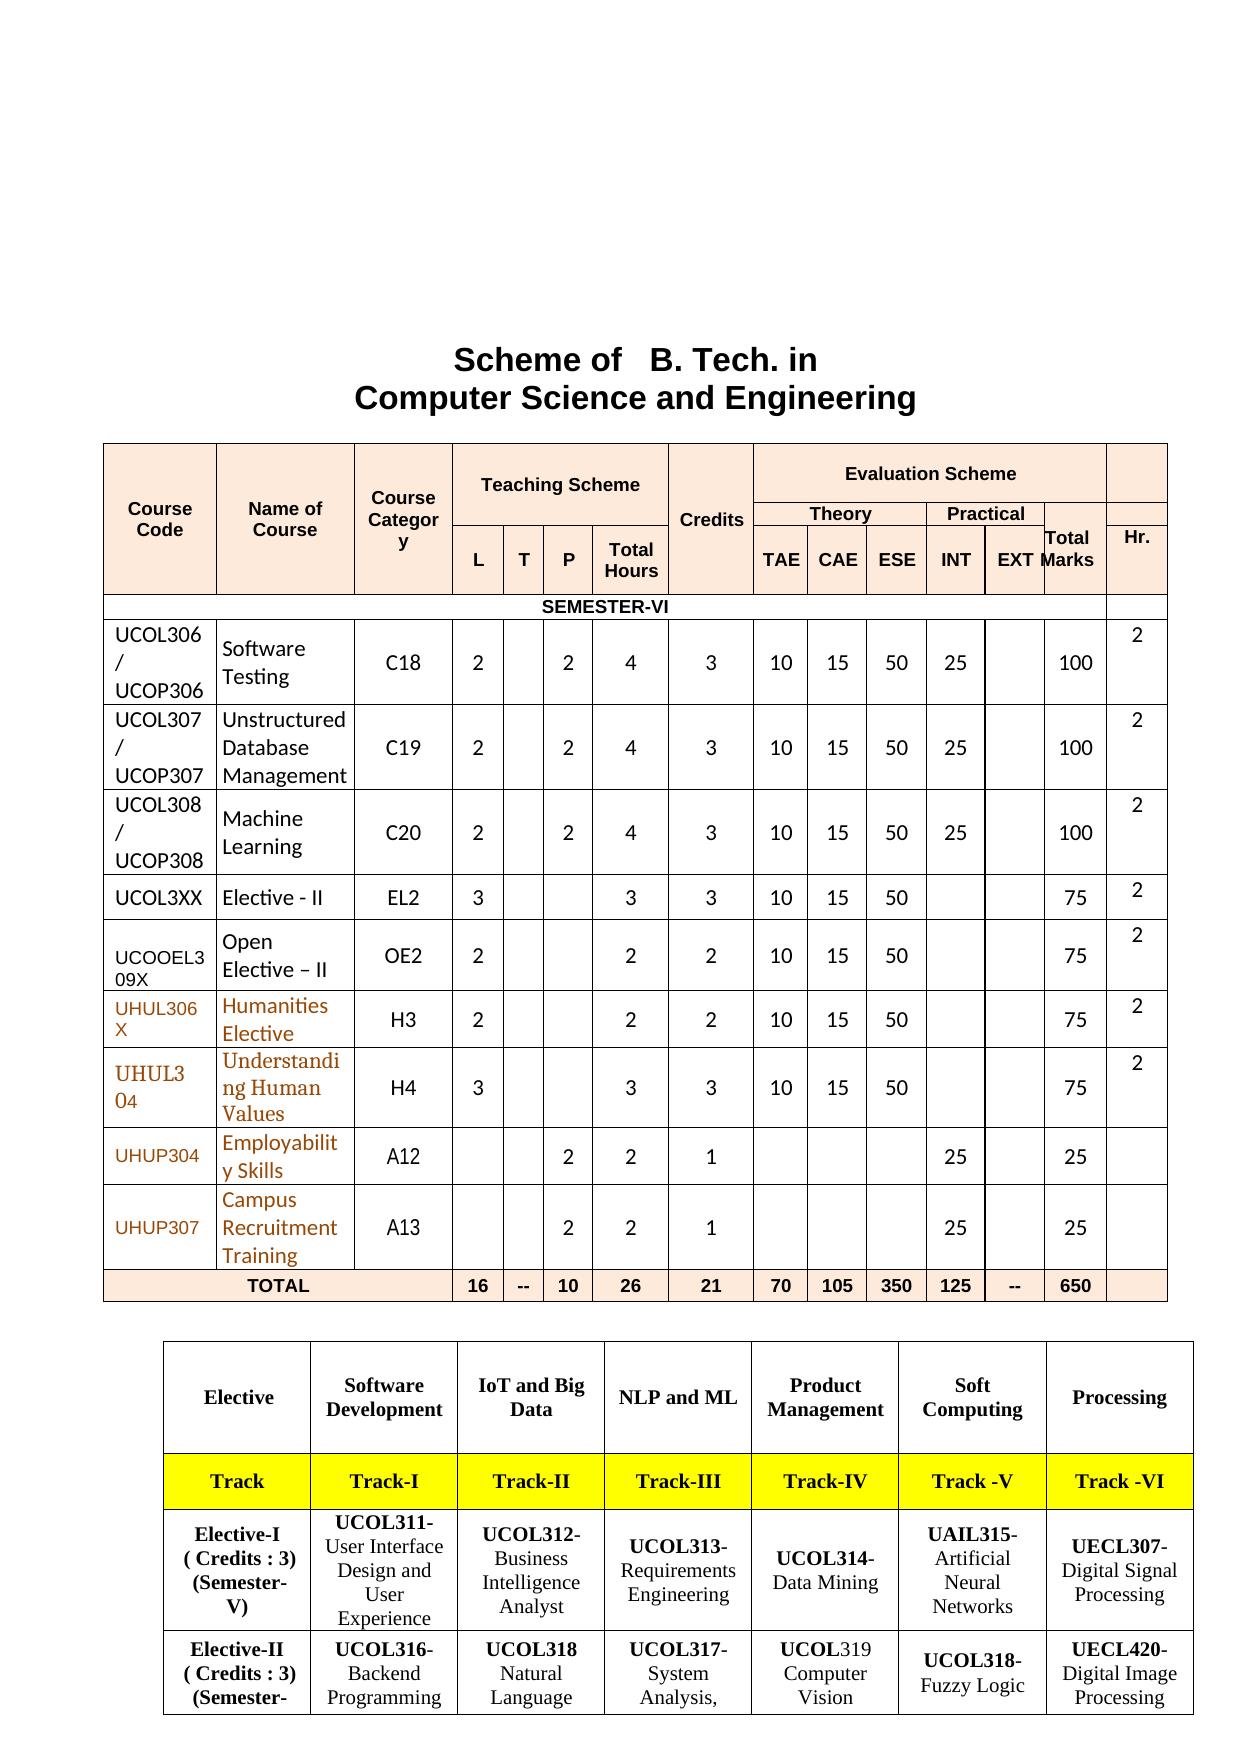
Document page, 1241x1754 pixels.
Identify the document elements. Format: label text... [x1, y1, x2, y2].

table_cell 50 [867, 991, 926, 1047]
table_cell [453, 1185, 503, 1269]
table_cell [1107, 1185, 1167, 1269]
table_cell 3 [453, 1048, 503, 1127]
table_cell 2 [1107, 790, 1167, 874]
table_cell T [504, 526, 543, 594]
table_cell H3 [355, 991, 452, 1047]
table_cell 50 [867, 620, 926, 704]
table_cell [504, 875, 543, 919]
table_cell Track-II [458, 1454, 604, 1509]
table_cell [867, 1128, 926, 1184]
table_cell P [544, 526, 592, 594]
table_cell TOTAL [104, 1270, 452, 1301]
table_cell 75 [1045, 991, 1106, 1047]
table_cell 10 [754, 620, 807, 704]
table_cell ESE [867, 526, 926, 594]
table_header NLP and ML [605, 1342, 751, 1453]
table_cell 3 [669, 875, 753, 919]
table_cell 350 [867, 1270, 926, 1301]
table_cell EXT [986, 526, 1044, 594]
table_cell 2 [544, 1128, 592, 1184]
table_cell 50 [867, 790, 926, 874]
table_cell 15 [808, 790, 866, 874]
table_cell 4 [593, 705, 668, 789]
table_cell Humanities Elective [217, 991, 354, 1047]
table_cell 1 [669, 1128, 753, 1184]
table_cell Open Elective – II [217, 920, 354, 990]
table_cell Track -V [899, 1454, 1046, 1509]
table_cell [986, 875, 1044, 919]
table_cell 15 [808, 875, 866, 919]
table_cell UCOL307 / UCOP307 [104, 705, 216, 789]
table_cell 2 [593, 991, 668, 1047]
table_cell Theory [754, 503, 926, 525]
table_cell [504, 705, 543, 789]
table_cell 16 [453, 1270, 503, 1301]
table_cell 2 [593, 1128, 668, 1184]
table_cell INT [927, 526, 984, 594]
table_cell 2 [453, 920, 503, 990]
table_cell 2 [453, 790, 503, 874]
table_cell 25 [927, 705, 984, 789]
table_cell CAE [808, 526, 866, 594]
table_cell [311, 1631, 457, 1714]
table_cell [164, 1631, 310, 1714]
table_cell 25 [927, 1185, 984, 1269]
table_cell Elective - II [217, 875, 354, 919]
table_cell UHUL306X [104, 991, 216, 1047]
table_header Software Development [311, 1342, 457, 1453]
table_cell [504, 1048, 543, 1127]
table_cell 75 [1045, 875, 1106, 919]
table_cell [504, 991, 543, 1047]
table_cell SEMESTER-VI [104, 595, 1106, 619]
table_cell 50 [867, 705, 926, 789]
table_cell [986, 920, 1044, 990]
table_cell UCOL313-Requirements Engineering [605, 1510, 751, 1630]
table_cell Unstructured Database Management [217, 705, 354, 789]
table_cell 3 [453, 875, 503, 919]
table_cell UCOL306 / UCOP306 [104, 620, 216, 704]
table_cell A13 [355, 1185, 452, 1269]
table_cell UHUP307 [104, 1185, 216, 1269]
table_cell 2 [453, 705, 503, 789]
table_header Product Management [752, 1342, 898, 1453]
table_cell 50 [867, 1048, 926, 1127]
table_cell [544, 991, 592, 1047]
text Computer Science and Engineering [146, 378, 1126, 417]
table_cell Machine Learning [217, 790, 354, 874]
table_header Elective [164, 1342, 310, 1453]
table_cell [867, 1185, 926, 1269]
table_cell 125 [927, 1270, 984, 1301]
table_cell 3 [669, 790, 753, 874]
table_cell [808, 1128, 866, 1184]
table_cell 25 [1045, 1128, 1106, 1184]
table_cell [808, 1185, 866, 1269]
table_cell 4 [593, 620, 668, 704]
table_cell C20 [355, 790, 452, 874]
table_cell 3 [593, 1048, 668, 1127]
table_cell UHUP304 [104, 1128, 216, 1184]
table_cell UCOL3XX [104, 875, 216, 919]
table_cell 26 [593, 1270, 668, 1301]
table_cell Understanding Human Values [284, 1048, 354, 1127]
table_cell Track-IV [752, 1454, 898, 1509]
table_cell 105 [808, 1270, 866, 1301]
table_cell C19 [355, 705, 452, 789]
table_cell [504, 1185, 543, 1269]
table_cell 1 [669, 1185, 753, 1269]
table_cell 10 [754, 875, 807, 919]
table_cell [754, 1128, 807, 1184]
table_cell 3 [669, 1048, 753, 1127]
table_cell 4 [593, 790, 668, 874]
table_cell 2 [453, 620, 503, 704]
table_cell 2 [1107, 1048, 1167, 1127]
table_cell [927, 1048, 984, 1127]
table_cell 21 [669, 1270, 753, 1301]
table_cell H4 [355, 1048, 452, 1127]
table_cell TAE [754, 526, 807, 594]
table_header [1107, 444, 1167, 502]
table_cell Track [164, 1454, 310, 1509]
table_cell 15 [808, 620, 866, 704]
table_cell 75 [1045, 1048, 1106, 1127]
table_header Name of Course [217, 444, 354, 594]
table_cell 2 [544, 1185, 592, 1269]
table_header Evaluation Scheme [754, 444, 1106, 502]
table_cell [605, 1631, 751, 1714]
table_cell 15 [808, 1048, 866, 1127]
table_cell -- [504, 1270, 543, 1301]
table_cell 2 [453, 991, 503, 1047]
table_cell 10 [754, 790, 807, 874]
table_cell UCOL308 / UCOP308 [104, 790, 216, 874]
table_cell 15 [808, 920, 866, 990]
table_cell [1107, 595, 1167, 619]
table_cell [544, 920, 592, 990]
table_cell 3 [669, 620, 753, 704]
table_cell UECL307-Digital Signal Processing [1047, 1510, 1193, 1630]
table_cell UCOL314-Data Mining [752, 1510, 898, 1630]
table_cell [986, 705, 1044, 789]
table_cell OE2 [355, 920, 452, 990]
table_cell [504, 620, 543, 704]
table_cell [504, 920, 543, 990]
table_cell Employability Skills [217, 1128, 354, 1184]
table_cell 2 [669, 920, 753, 990]
table_cell 10 [754, 1048, 807, 1127]
table_cell [544, 875, 592, 919]
table_cell 100 [1045, 705, 1106, 789]
table_cell UCOL311-User Interface Design and User Experience [311, 1510, 457, 1630]
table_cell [1047, 1631, 1193, 1714]
table_cell [986, 1185, 1044, 1269]
table_cell [986, 1048, 1044, 1127]
table_cell 2 [544, 705, 592, 789]
table_cell 10 [754, 991, 807, 1047]
table_cell 50 [867, 920, 926, 990]
table_cell [986, 620, 1044, 704]
text Scheme of B. Tech. in [146, 340, 1126, 378]
table_header Course Category [355, 444, 452, 594]
table_cell [544, 1048, 592, 1127]
table_cell Track-I [311, 1454, 457, 1509]
table_cell 2 [544, 620, 592, 704]
table_cell Track-III [605, 1454, 751, 1509]
table_header IoT and Big Data [458, 1342, 604, 1453]
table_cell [458, 1631, 604, 1714]
table_cell 2 [1107, 875, 1167, 919]
table_cell Elective-I ( Credits : 3) (Semester- V) [164, 1510, 310, 1630]
table_cell 2 [593, 1185, 668, 1269]
table_cell [927, 875, 984, 919]
table_cell UCOL318-Fuzzy Logic [899, 1631, 1046, 1714]
table_cell 3 [669, 705, 753, 789]
table_cell Hr. [1107, 526, 1167, 594]
table_cell 25 [927, 620, 984, 704]
table_cell UCOOEL309X [104, 920, 216, 990]
table_cell EL2 [355, 875, 452, 919]
table_cell C18 [355, 620, 452, 704]
table_cell 70 [754, 1270, 807, 1301]
table_cell L [453, 526, 503, 594]
table_header Processing [1047, 1342, 1193, 1453]
table_cell 2 [1107, 705, 1167, 789]
table_cell [1107, 1128, 1167, 1184]
table_cell 25 [1045, 1185, 1106, 1269]
table_cell UCOL312-Business Intelligence Analyst [458, 1510, 604, 1630]
table_cell 10 [544, 1270, 592, 1301]
table_cell 650 [1045, 1270, 1106, 1301]
table_cell 15 [808, 705, 866, 789]
table_header Course Code [104, 444, 216, 594]
table_cell 15 [808, 991, 866, 1047]
table_cell 2 [1107, 920, 1167, 990]
table_cell [754, 1185, 807, 1269]
table_header Teaching Scheme [453, 444, 668, 525]
table_cell UHUL304 [104, 1048, 216, 1127]
table_cell Campus Recruitment Training [217, 1185, 354, 1269]
table_header Soft Computing [899, 1342, 1046, 1453]
table_cell [1107, 503, 1167, 525]
table_cell [927, 920, 984, 990]
table_cell [504, 790, 543, 874]
table_cell [986, 790, 1044, 874]
table_cell 10 [754, 920, 807, 990]
table_cell [1107, 1270, 1167, 1301]
table_header Credits [669, 444, 753, 594]
table_cell 100 [1045, 620, 1106, 704]
table_cell 75 [1045, 920, 1106, 990]
table_cell 2 [1107, 620, 1167, 704]
table_cell A12 [355, 1128, 452, 1184]
table_cell Practical [927, 503, 1044, 525]
table_cell 25 [927, 1128, 984, 1184]
table_cell Track -VI [1047, 1454, 1193, 1509]
table_cell [986, 991, 1044, 1047]
table_cell [986, 1128, 1044, 1184]
table_cell 3 [593, 875, 668, 919]
table_cell 100 [1045, 790, 1106, 874]
table_cell [927, 991, 984, 1047]
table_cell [752, 1631, 898, 1714]
table_cell 10 [754, 705, 807, 789]
table_cell Software Testing [217, 620, 354, 704]
table_cell [504, 1128, 543, 1184]
table_cell 2 [669, 991, 753, 1047]
table_cell 2 [1107, 991, 1167, 1047]
table_cell 2 [593, 920, 668, 990]
table_cell [453, 1128, 503, 1184]
table_cell 2 [544, 790, 592, 874]
table_cell 25 [927, 790, 984, 874]
table_cell -- [986, 1270, 1044, 1301]
table_cell Total Marks [1045, 503, 1106, 594]
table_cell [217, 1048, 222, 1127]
table_cell Total Hours [593, 526, 668, 594]
table_cell UAIL315-Artificial Neural Networks [899, 1510, 1046, 1630]
table_cell 50 [867, 875, 926, 919]
